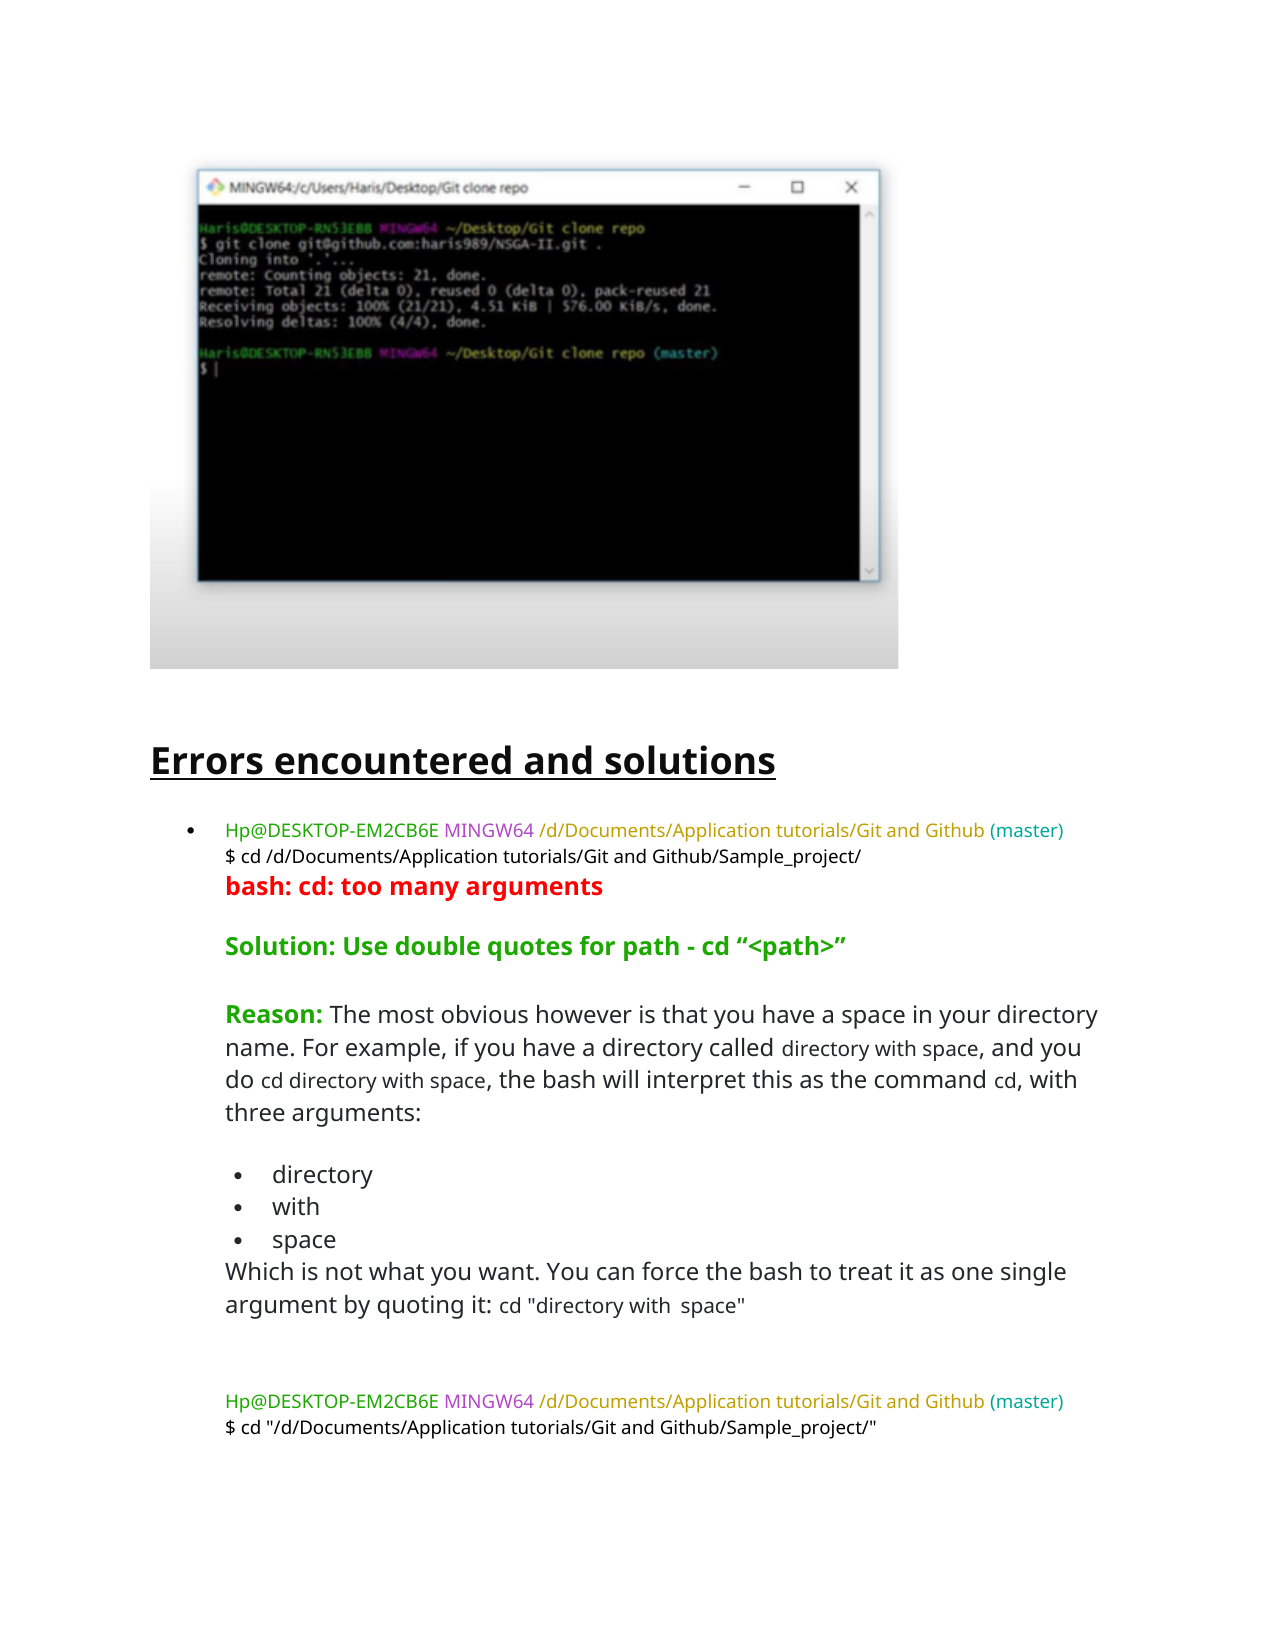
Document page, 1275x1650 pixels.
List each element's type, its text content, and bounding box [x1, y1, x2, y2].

subtitle Errors encountered and solutions [150, 734, 1125, 786]
list Hp@DESKTOP-EM2CB6E MINGW64 /d/Documents/Application tutorials/Git and Github (master) [187, 818, 1125, 843]
text Hp@DESKTOP-EM2CB6E MINGW64 /d/Documents/Application tutorials/Git and Github (master) [225, 1388, 1125, 1414]
text Solution: Use double quotes for path - cd “<path>” [225, 928, 1125, 962]
list with [234, 1190, 1125, 1223]
text bash: cd: too many arguments [225, 869, 1125, 903]
text $ cd "/d/Documents/Application tutorials/Git and Github/Sample_project/" [225, 1414, 1125, 1439]
picture [150, 150, 899, 669]
list directory [234, 1157, 1125, 1190]
text Reason: The most obvious however is that you have a space in your directory name. For example, if you have a directory called directory with space, and you do cd directory with space, the bash will interpret this as the command cd, with three arguments: [225, 996, 1125, 1128]
list space [234, 1223, 1125, 1255]
text Which is not what you want. You can force the bash to treat it as one single argument by quoting it: cd "directory with space" [225, 1255, 1125, 1320]
text $ cd /d/Documents/Application tutorials/Git and Github/Sample_project/ [150, 843, 1125, 869]
